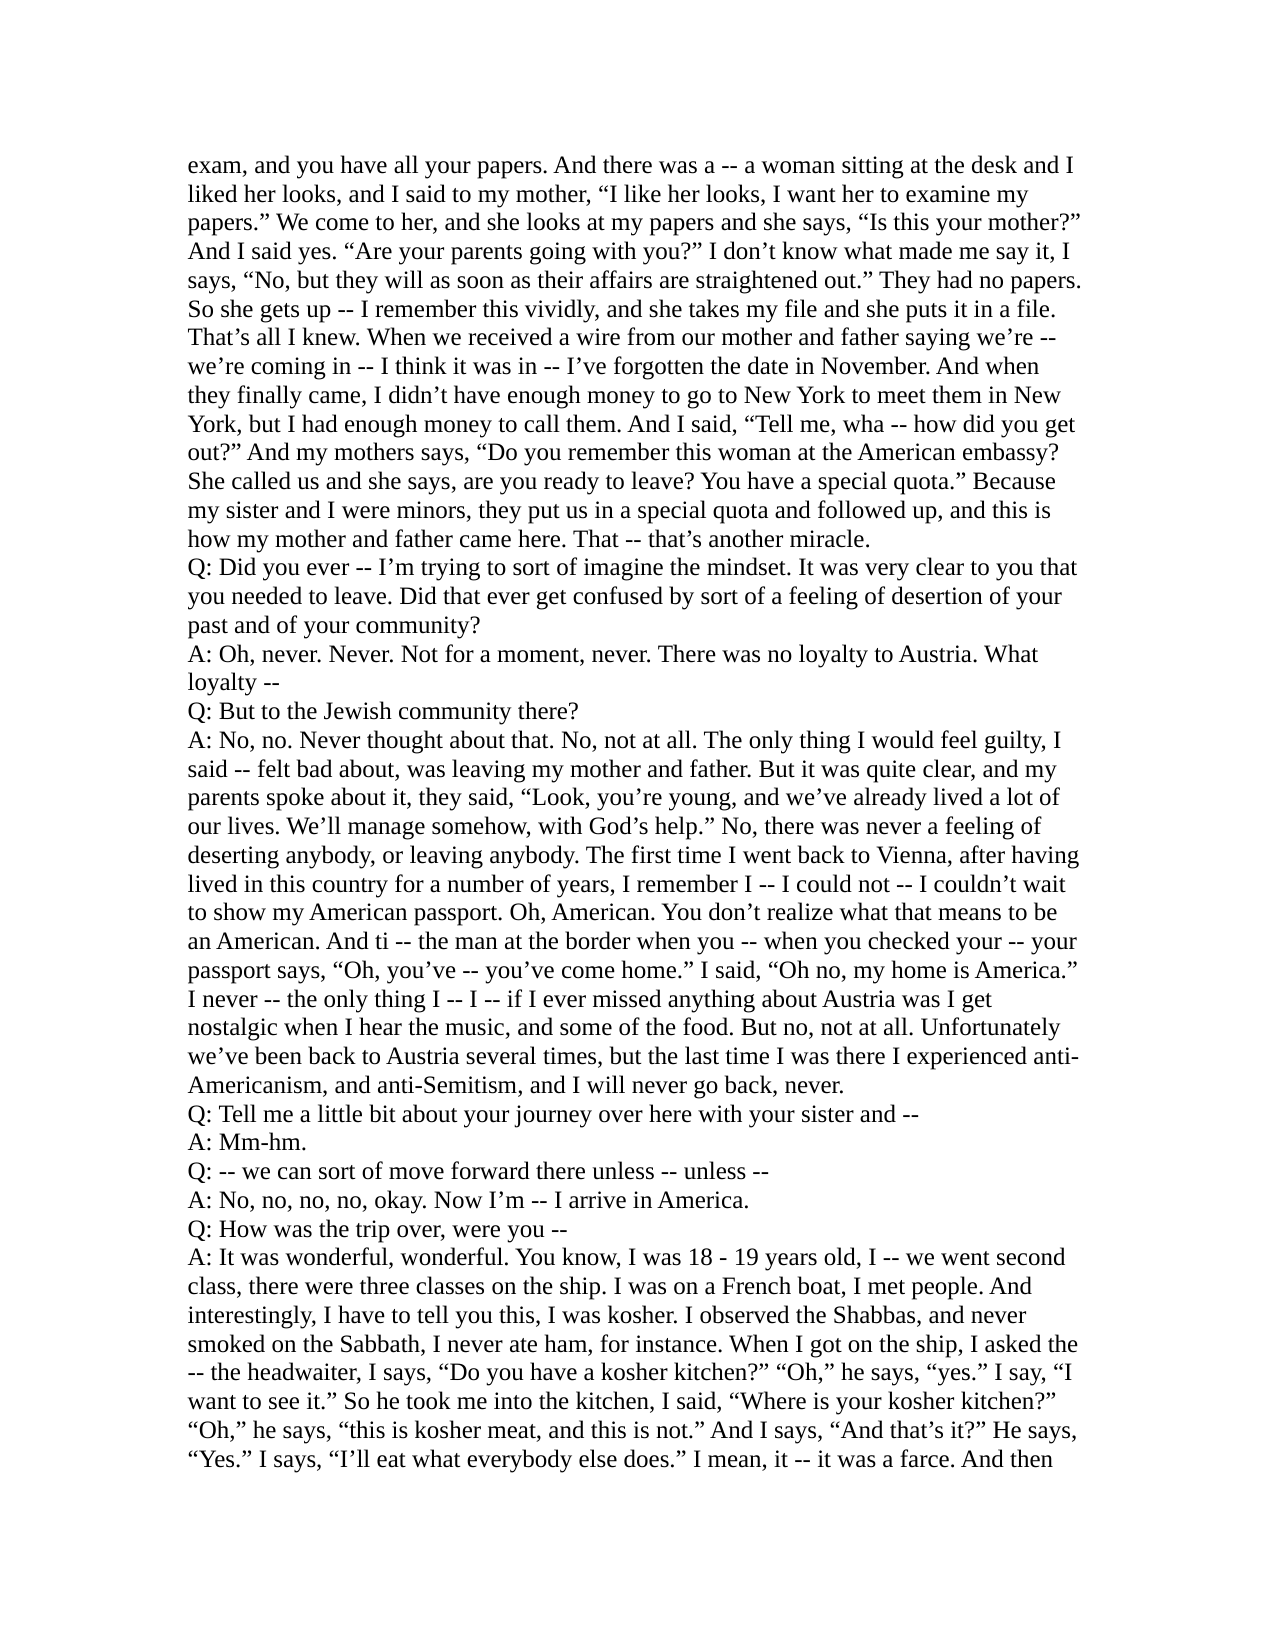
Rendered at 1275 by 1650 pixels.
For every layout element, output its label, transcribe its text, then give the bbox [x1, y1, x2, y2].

text A: Mm-hm. [187, 1156, 1087, 1185]
text A: No, no. Never thought about that. No, not at all. The only thing I would feel guilty, I said -- felt bad about, was leaving my mother and father. But it was quite clear, and my parents spoke about it, they said, “Look, you’re young, and we’ve already lived a lot of our lives. We’ll manage somehow, with God’s help.” No, there was never a feeling of deserting anybody, or leaving anybody. The first time I went back to Vienna, after having lived in this country for a number of years, I remember I -- I could not -- I couldn’t wait to show my American passport. Oh, American. You don’t realize what that means to be an American. And ti -- the man at the border when you -- when you checked your -- your passport says, “Oh, you’ve -- you’ve come home.” I said, “Oh no, my home is America.” I never -- the only thing I -- I -- if I ever missed anything about Austria was I get nostalgic when I hear the music, and some of the food. But no, not at all. Unfortunately we’ve been back to Austria several times, but the last time I was there I experienced anti-Americanism, and anti-Semitism, and I will never go back, never. [187, 754, 1087, 1127]
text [187, 1271, 1087, 1472]
text Q: But to the Jewish community there? [187, 725, 1087, 754]
text A: No, no, no, no, okay. Now I’m -- I arrive in America. [187, 1214, 1087, 1242]
text Q: Tell me a little bit about your journey over here with your sister and -- [187, 1127, 1087, 1156]
text A: Oh, never. Never. Not for a moment, never. There was no loyalty to Austria. What loyalty -- [187, 667, 1087, 725]
text Q: -- we can sort of move forward there unless -- unless -- [187, 1185, 1087, 1214]
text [187, 150, 1087, 581]
text Q: Did you ever -- I’m trying to sort of imagine the mindset. It was very clear to you that you needed to leave. Did that ever get confused by sort of a feeling of desertion of your past and of your community? [187, 581, 1087, 667]
text Q: How was the trip over, were you -- [187, 1242, 1087, 1271]
